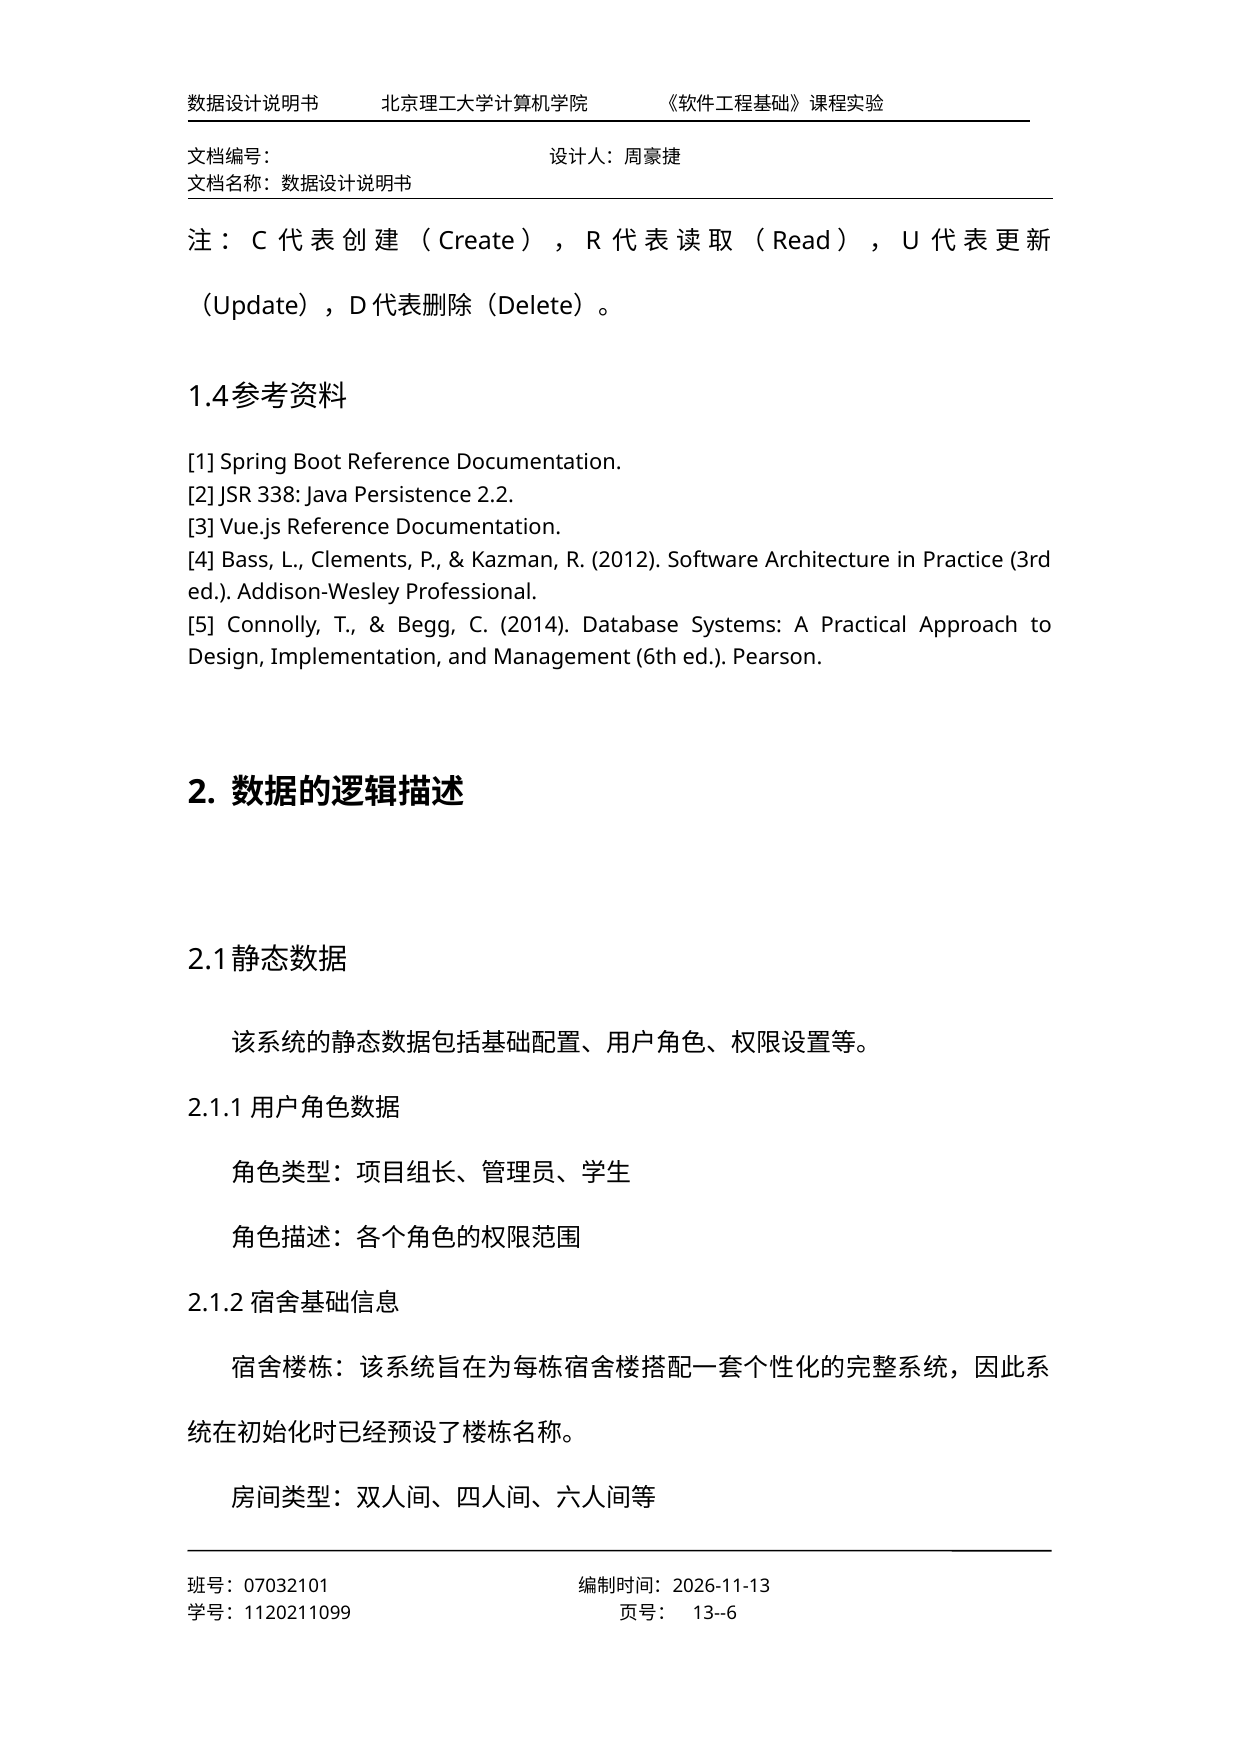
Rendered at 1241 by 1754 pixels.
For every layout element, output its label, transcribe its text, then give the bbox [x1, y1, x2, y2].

text [4] Bass, L., Clements, P., & Kazman, R. (2012). Software Architecture in Practice (3rd ed.). Addison-Wesley Professional. [187, 542, 1053, 607]
text [2] JSR 338: Java Persistence 2.2. [187, 477, 1053, 510]
text [5] Connolly, T., & Begg, C. (2014). Database Systems: A Practical Approach to Design, Implementation, and Management (6th ed.). Pearson. [187, 607, 1053, 672]
text 该系统的静态数据包括基础配置、用户角色、权限设置等。 [231, 1008, 1053, 1073]
subtitle 参考资料 [187, 361, 1053, 426]
text 2.1.1 用户角色数据 [187, 1073, 1053, 1138]
subtitle 数据的逻辑描述 [187, 757, 1053, 822]
text 房间类型：双人间、四人间、六人间等 [187, 1463, 1053, 1528]
text 2.1.2 宿舍基础信息 [187, 1268, 1053, 1333]
text 注：C代表创建（Create），R代表读取（Read），U代表更新（Update），D代表删除（Delete）。 [187, 206, 1053, 336]
text 角色类型：项目组长、管理员、学生 [187, 1138, 1053, 1203]
text 宿舍楼栋：该系统旨在为每栋宿舍楼搭配一套个性化的完整系统，因此系统在初始化时已经预设了楼栋名称。 [187, 1333, 1053, 1463]
text [3] Vue.js Reference Documentation. [187, 510, 1053, 542]
text 角色描述：各个角色的权限范围 [187, 1203, 1053, 1268]
subtitle 静态数据 [187, 924, 1053, 989]
text [1] Spring Boot Reference Documentation. [187, 445, 1053, 477]
